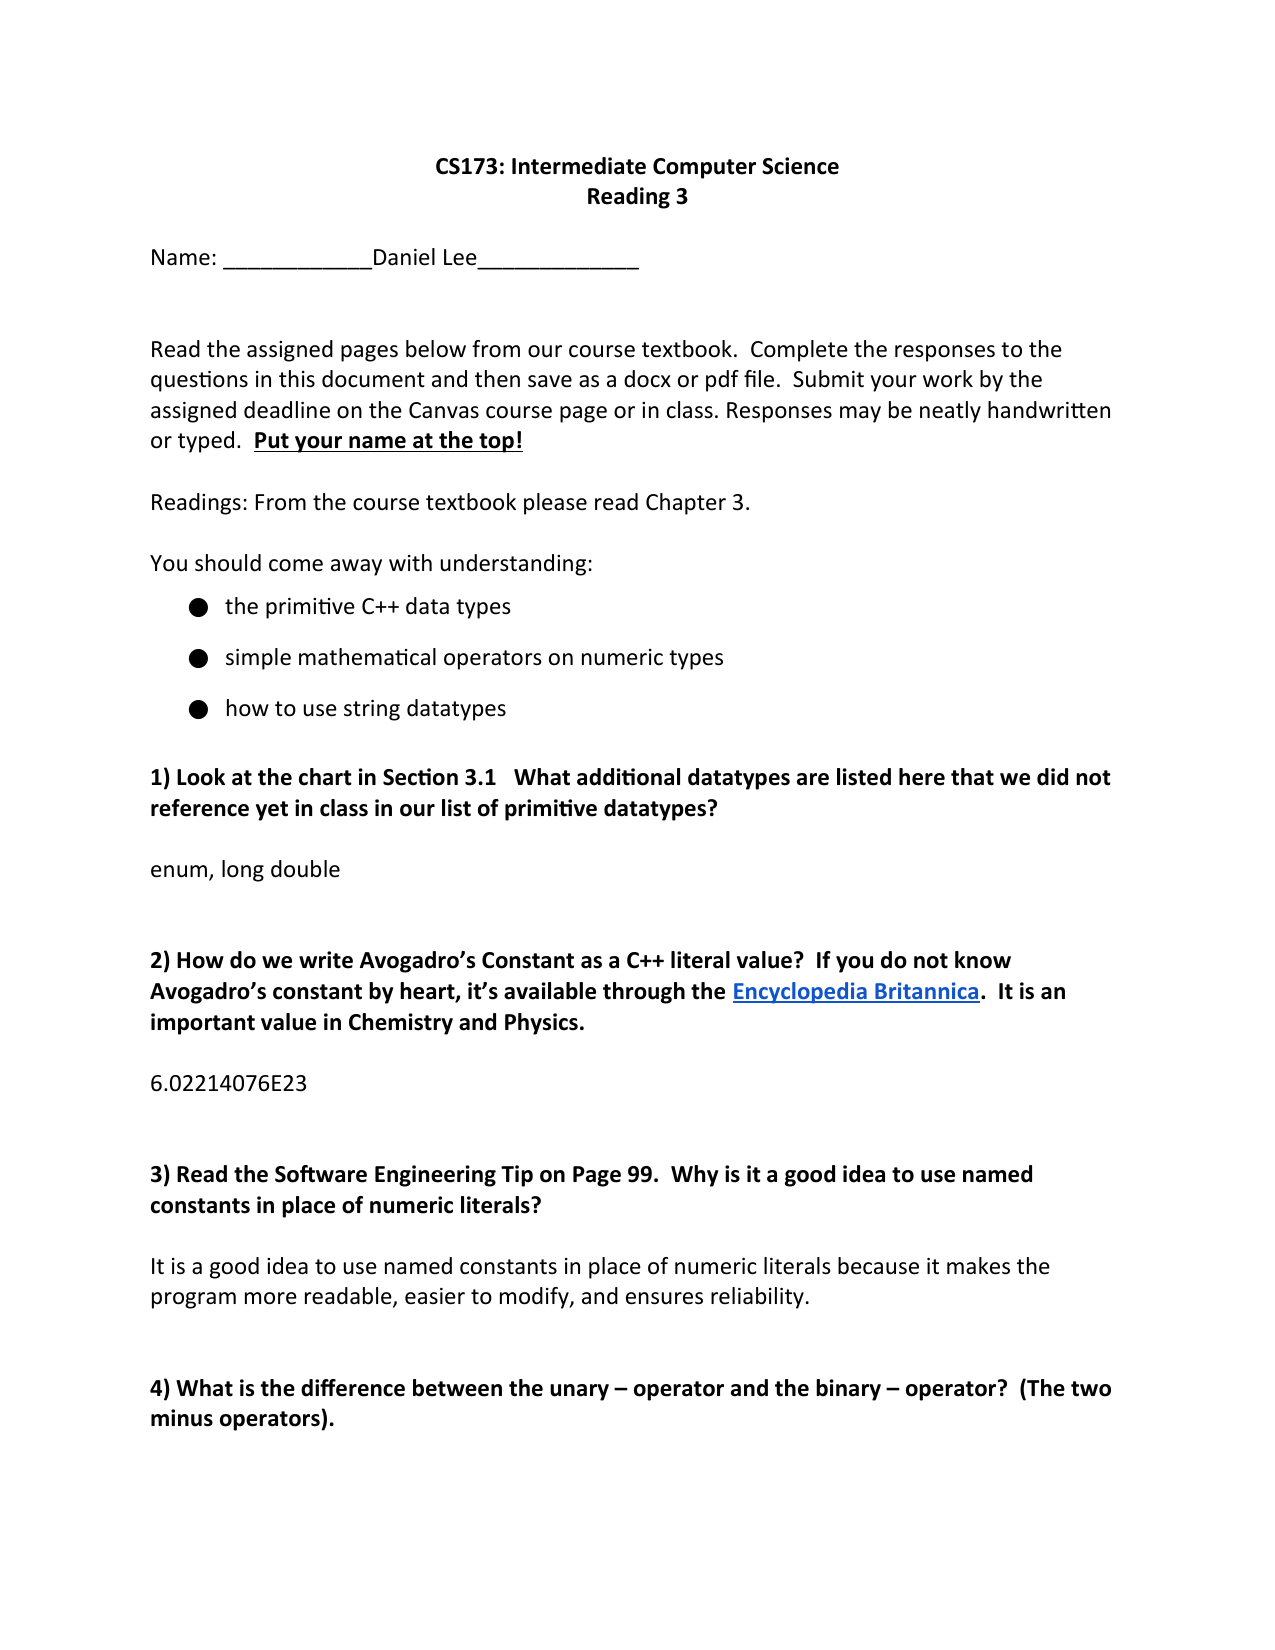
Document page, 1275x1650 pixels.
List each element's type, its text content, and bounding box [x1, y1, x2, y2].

text Readings: From the course textbook please read Chapter 3. [150, 486, 1125, 516]
text 1) Look at the chart in Section 3.1 What additional datatypes are listed here that we did not reference yet in class in our list of primitive datatypes? [150, 762, 1125, 823]
text enum, long double [150, 853, 1125, 884]
list the primitive C++ data types [187, 577, 1125, 628]
text 2) How do we write Avogadro’s Constant as a C++ literal value? If you do not know Avogadro’s constant by heart, it’s available through the Encyclopedia Britannica. It is an important value in Chemistry and Physics. [150, 945, 1125, 1036]
text 6.02214076E23 [150, 1067, 1125, 1097]
text 3) Read the Software Engineering Tip on Page 99. Why is it a good idea to use named constants in place of numeric literals? [150, 1158, 1125, 1219]
text Reading 3 [150, 181, 1125, 211]
text It is a good idea to use named constants in place of numeric literals because it makes the program more readable, easier to modify, and ensures reliability. [150, 1250, 1125, 1311]
text CS173: Intermediate Computer Science [150, 150, 1125, 181]
text 4) What is the difference between the unary – operator and the binary – operator? (The two minus operators). [150, 1372, 1125, 1433]
list how to use string datatypes [187, 680, 1125, 731]
text You should come away with understanding: [150, 547, 1125, 577]
text Name: ____________Daniel Lee_____________ [150, 242, 1125, 272]
text Read the assigned pages below from our course textbook. Complete the responses to the questions in this document and then save as a docx or pdf file. Submit your work by the assigned deadline on the Canvas course page or in class. Responses may be neatly handwritten or typed. Put your name at the top! [150, 333, 1125, 455]
list simple mathematical operators on numeric types [187, 628, 1125, 680]
